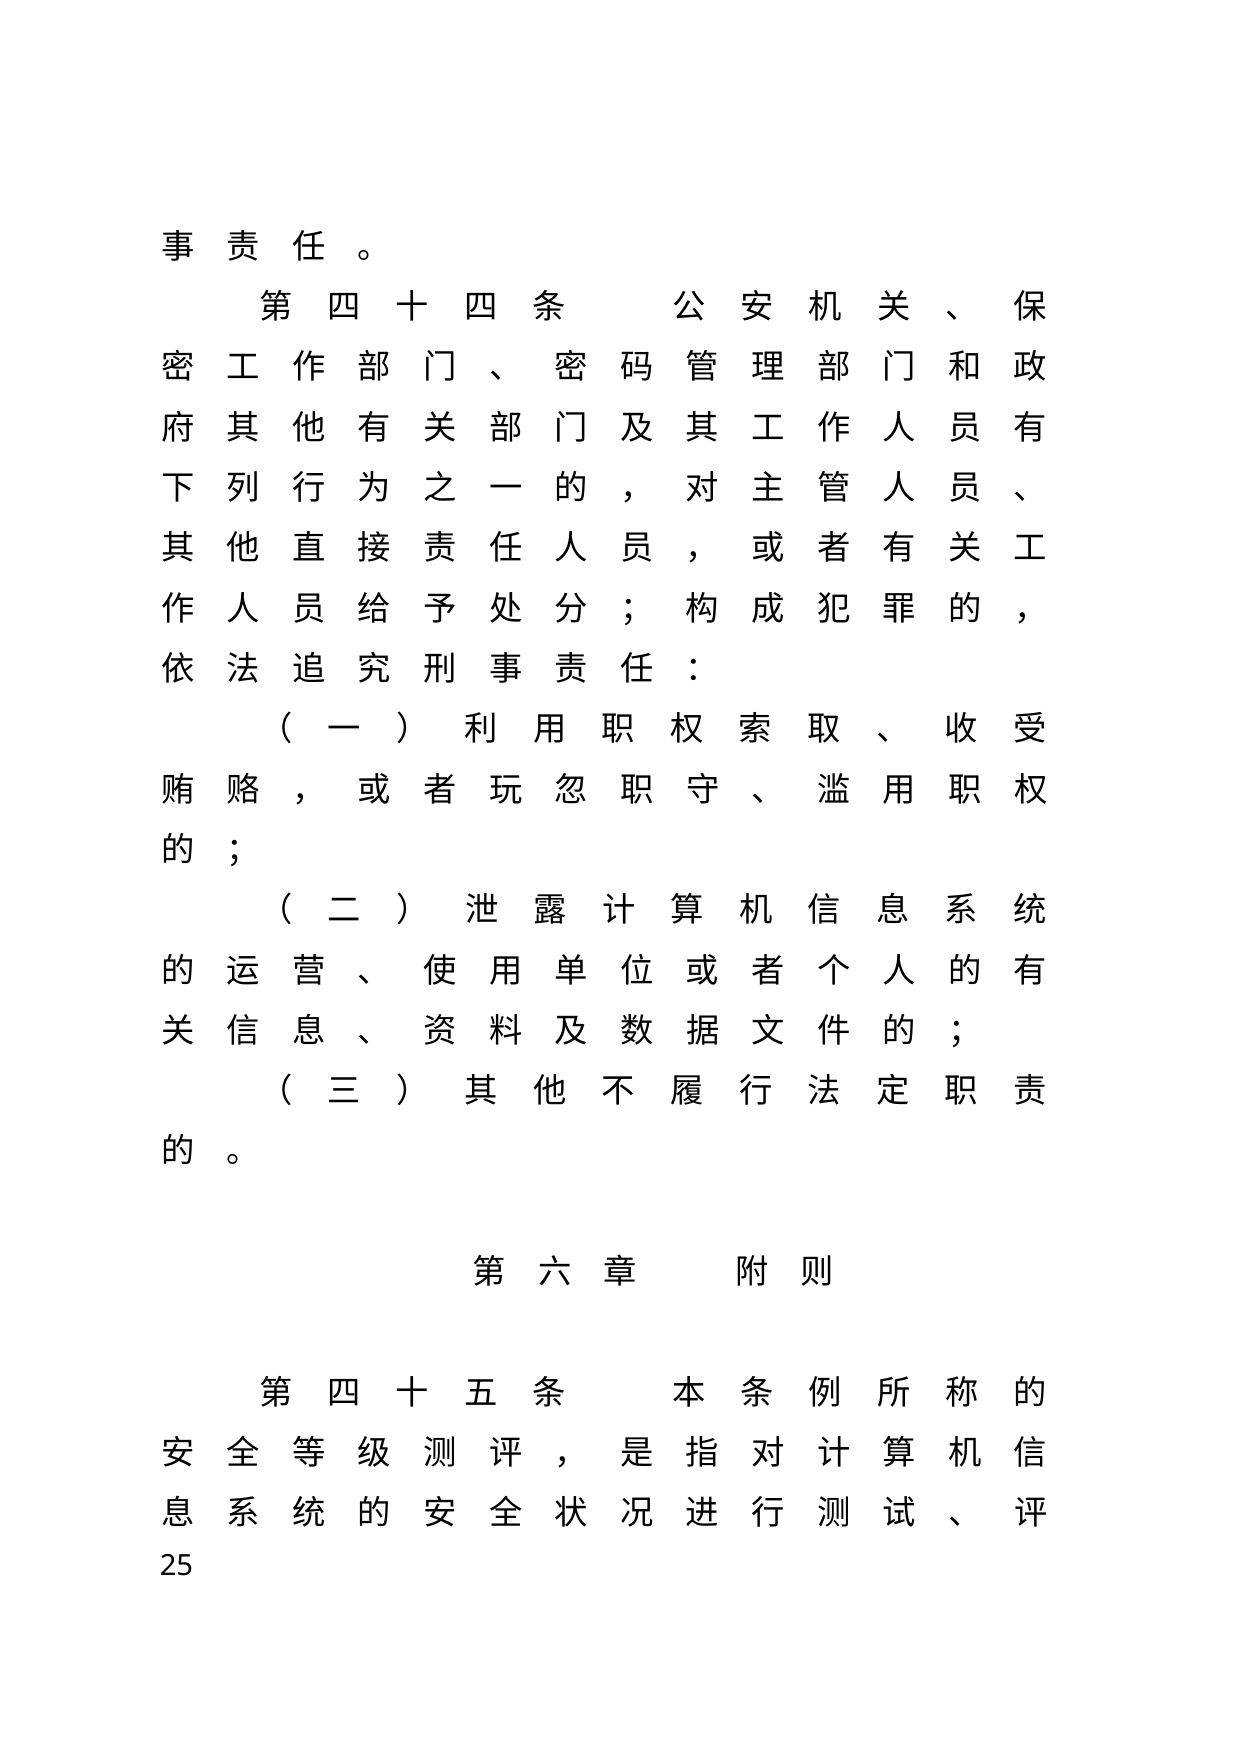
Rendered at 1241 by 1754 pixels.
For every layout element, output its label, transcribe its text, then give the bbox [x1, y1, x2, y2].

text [161, 213, 1079, 274]
text （二）泄露计算机信息系统的运营、使用单位或者个人的有关信息、资料及数据文件的； [161, 877, 1079, 1058]
text 第四十四条 公安机关、保密工作部门、密码管理部门和政府其他有关部门及其工作人员有下列行为之一的，对主管人员、其他直接责任人员，或者有关工作人员给予处分；构成犯罪的，依法追究刑事责任： [161, 274, 1079, 696]
text （三）其他不履行法定职责的。 [161, 1058, 1079, 1178]
text 第六章 附则 [161, 1239, 1079, 1299]
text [161, 1359, 1079, 1540]
text （一）利用职权索取、收受贿赂，或者玩忽职守、滥用职权的； [161, 696, 1079, 877]
